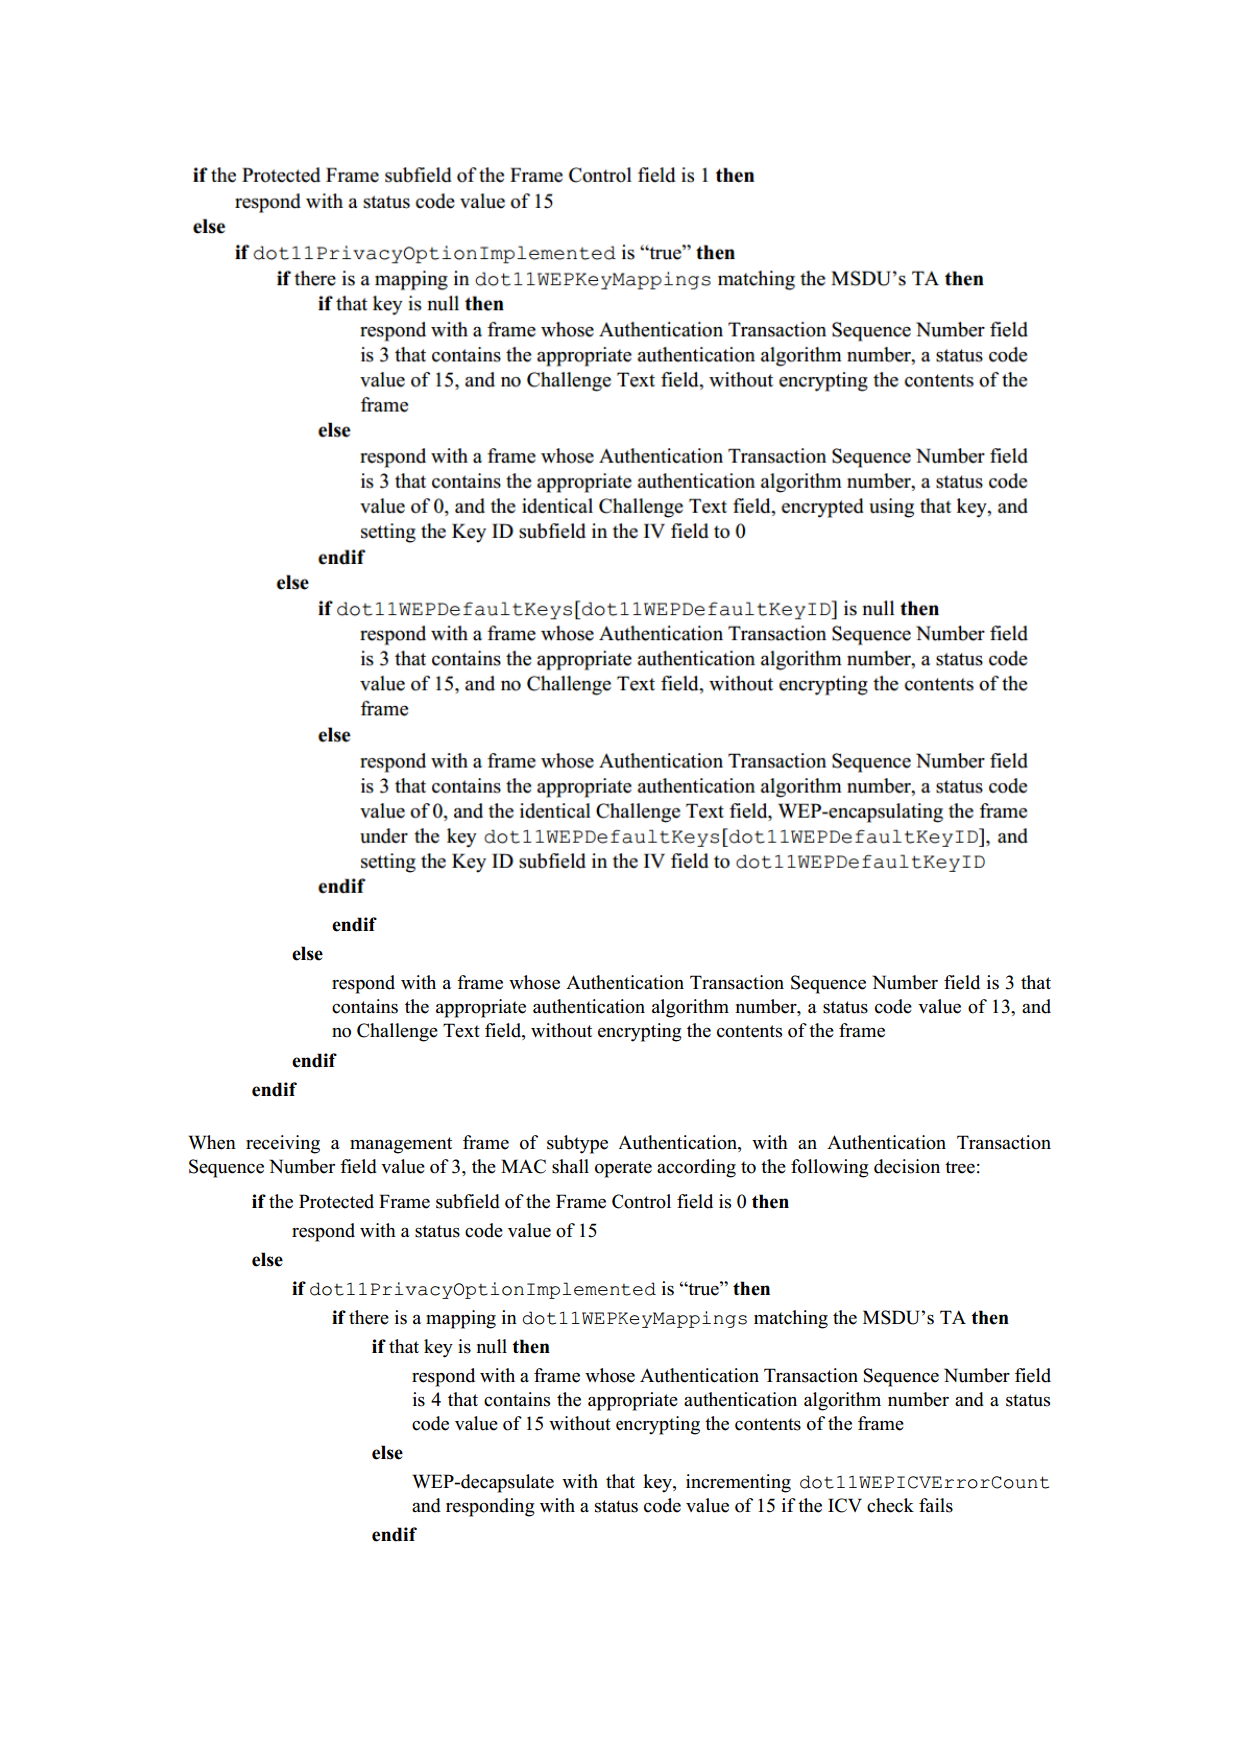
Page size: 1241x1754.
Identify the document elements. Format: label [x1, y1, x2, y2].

picture [187, 162, 1032, 896]
picture [187, 909, 1053, 1549]
